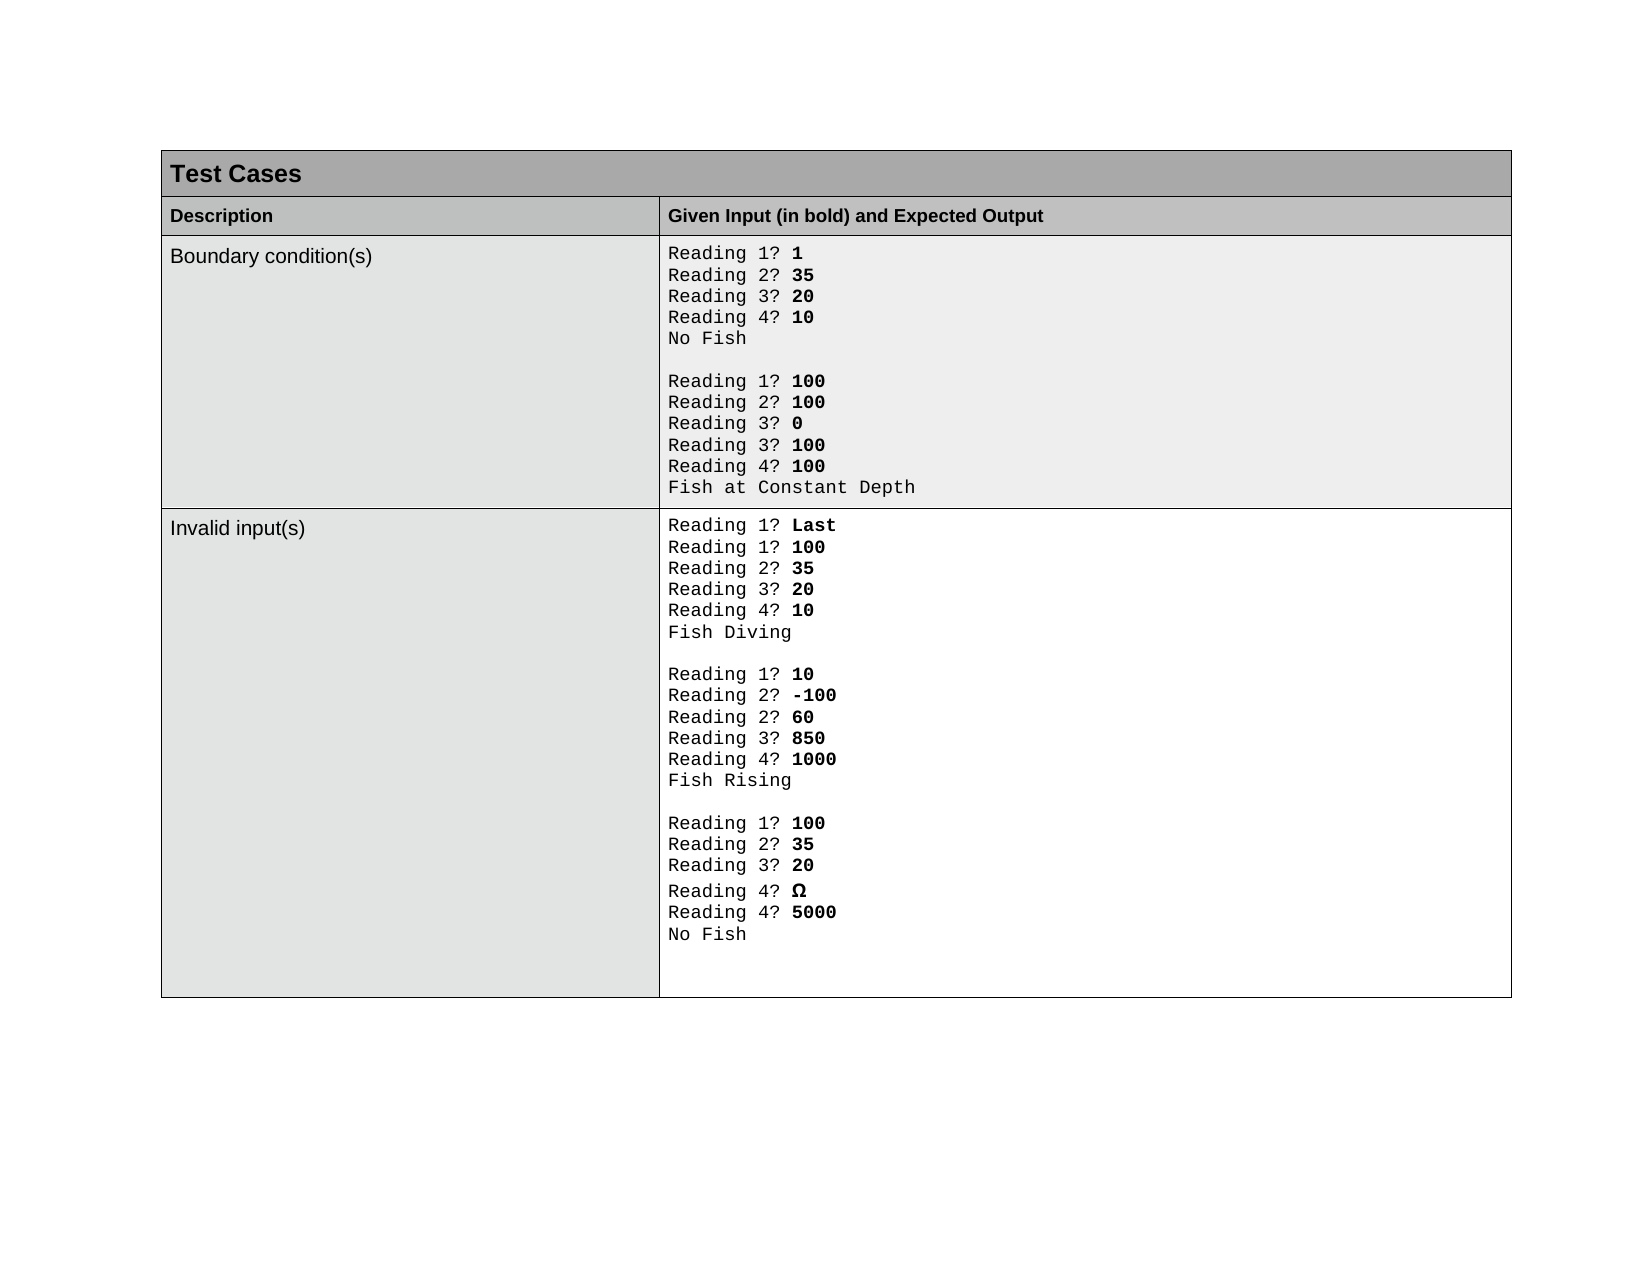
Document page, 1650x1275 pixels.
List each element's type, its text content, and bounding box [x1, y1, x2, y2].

table_cell Description [162, 197, 659, 235]
table_cell Given Input (in bold) and Expected Output [660, 197, 1511, 235]
table_cell Invalid input(s) [162, 509, 659, 997]
table_cell Reading 1? Last Reading 1? 100 Reading 2? 35 Reading 3? 20 Reading 4? 10 Fish Diving Reading 1? 10 Reading 2? -100 Reading 2? 60 Reading 3? 850 Reading 4? 1000 Fish Rising Reading 1? 100 Reading 2? 35 Reading 3? 20 Reading 4? Ω Reading 4? 5000 No Fish [660, 509, 1511, 997]
table_cell Reading 1? 1 Reading 2? 35 Reading 3? 20 Reading 4? 10 No Fish Reading 1? 100 Reading 2? 100 Reading 3? 0 Reading 3? 100 Reading 4? 100 Fish at Constant Depth [660, 236, 1511, 507]
table_cell Boundary condition(s) [162, 236, 659, 507]
table_header Test Cases [162, 151, 1511, 196]
